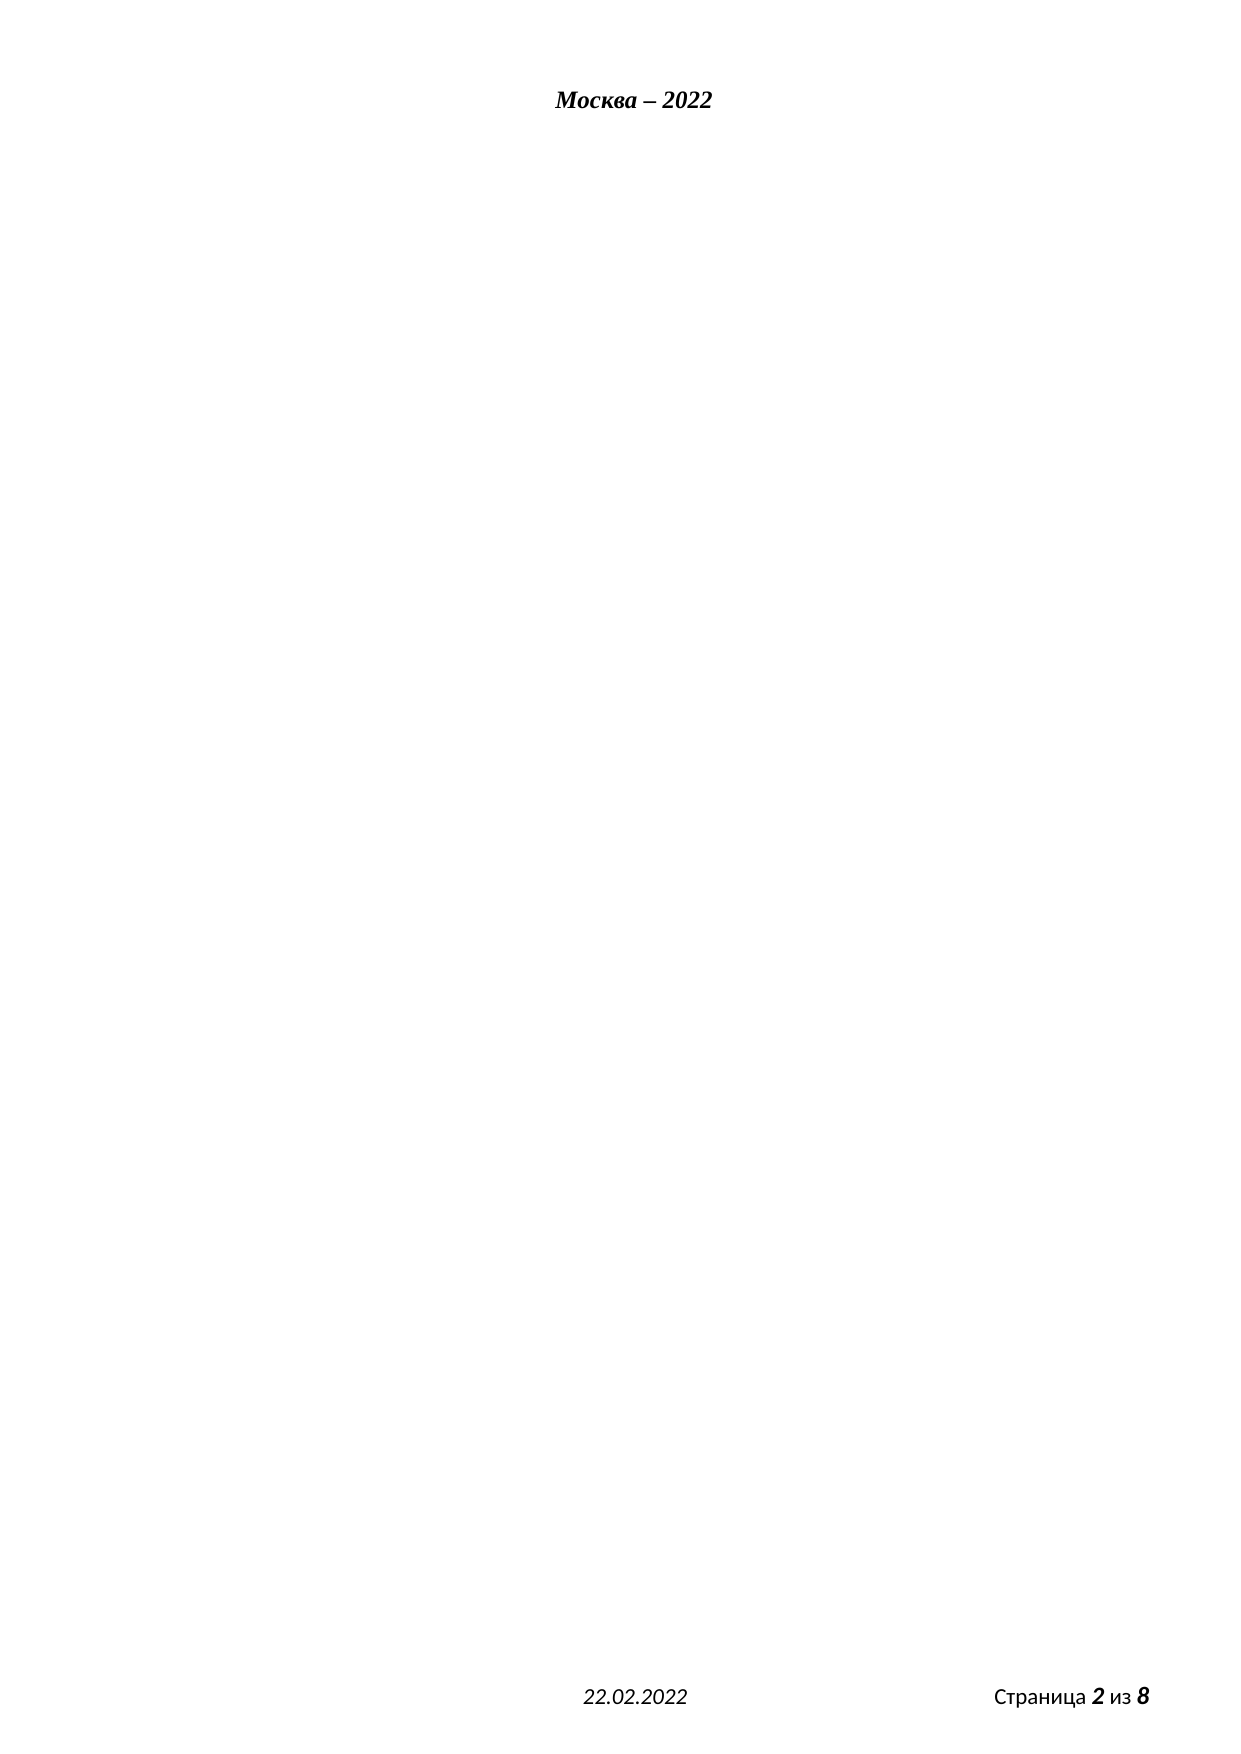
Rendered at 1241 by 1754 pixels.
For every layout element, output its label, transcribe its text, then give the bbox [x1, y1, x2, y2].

text Москва – 2022Введение [118, 85, 1152, 113]
